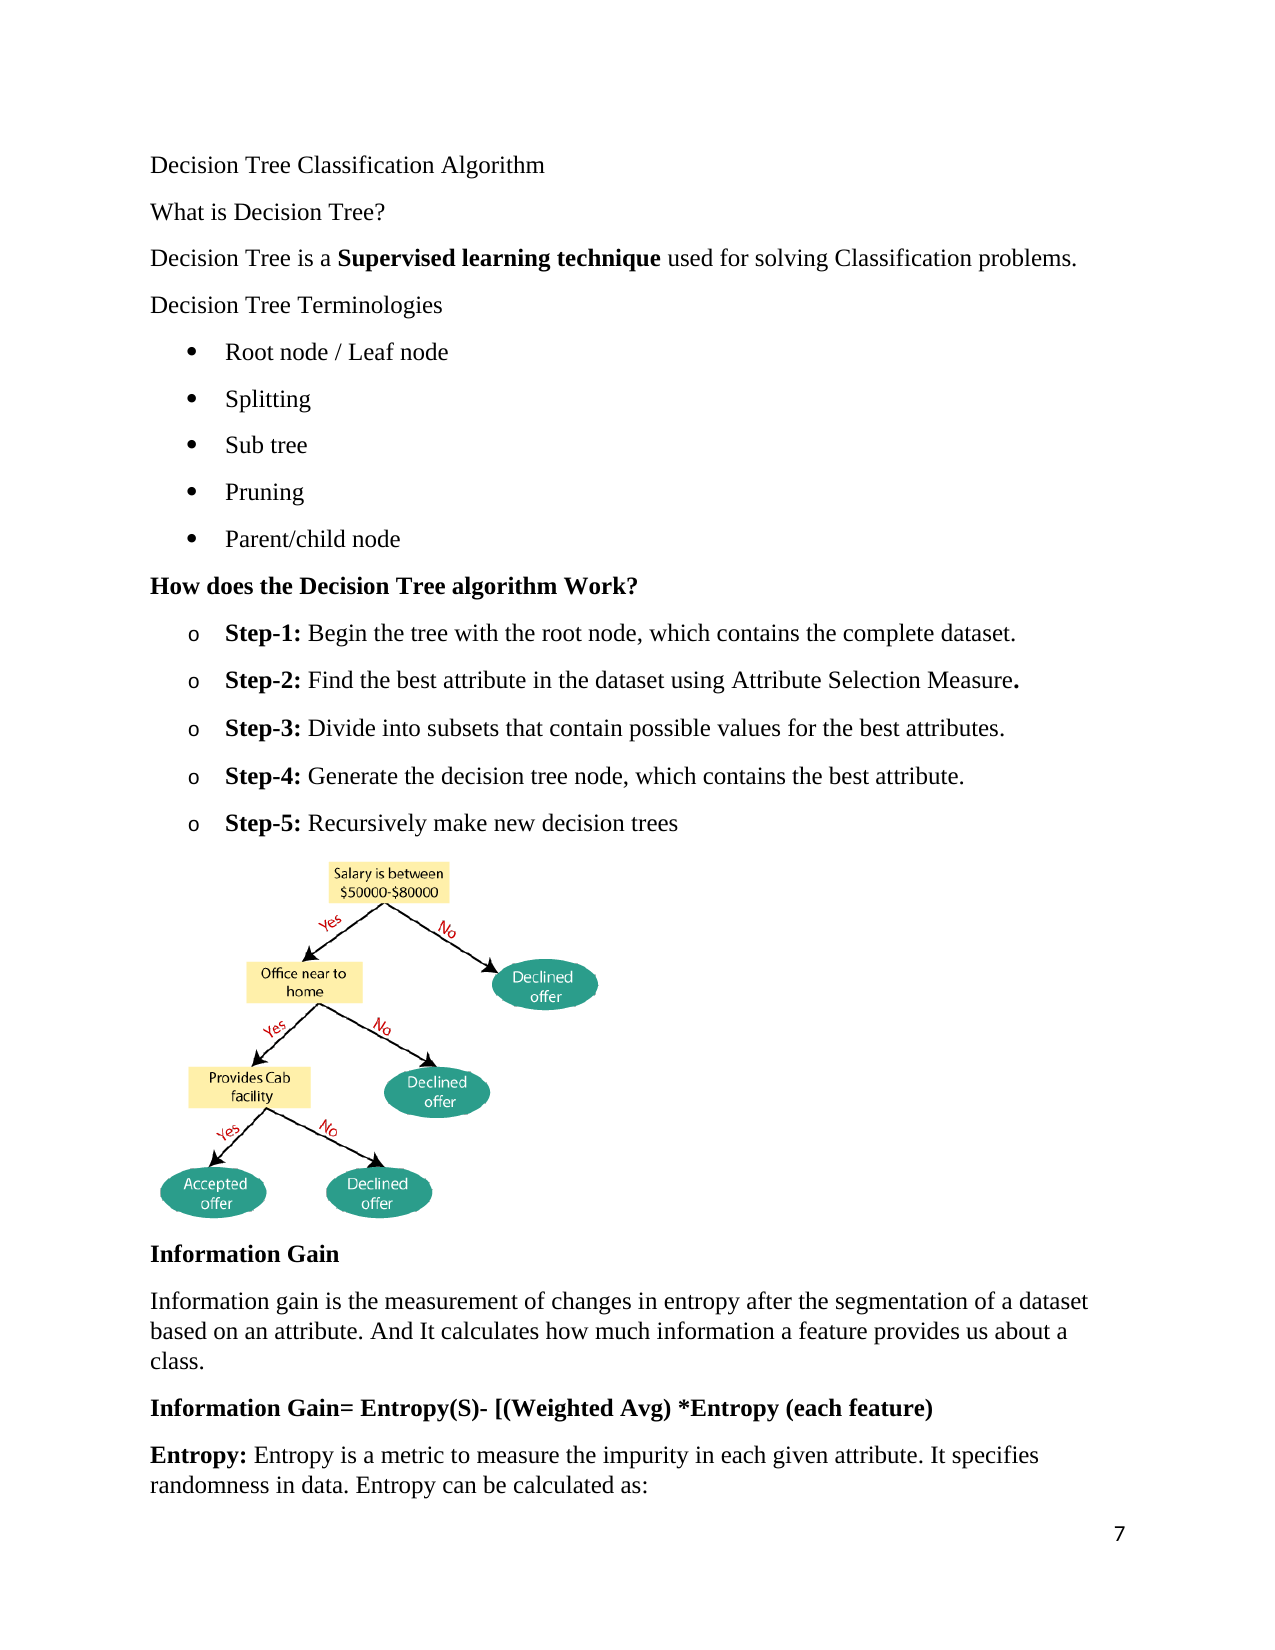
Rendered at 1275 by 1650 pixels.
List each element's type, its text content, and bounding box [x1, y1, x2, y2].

list Root node / Leaf node [187, 337, 1125, 366]
text Information Gain [150, 1239, 1125, 1268]
list Pruning [187, 477, 1125, 506]
list Parent/child node [187, 524, 1125, 553]
text Decision Tree Classification Algorithm [150, 150, 1125, 179]
list Step-2: Find the best attribute in the dataset using Attribute Selection Measure. [187, 665, 1125, 695]
text Decision Tree is a Supervised learning technique used for solving Classification problems. [150, 243, 1125, 272]
text Information gain is the measurement of changes in entropy after the segmentation of a dataset based on an attribute. And It calculates how much information a feature provides us about a class. [150, 1286, 1125, 1375]
text How does the Decision Tree algorithm Work? [150, 571, 1125, 600]
text Information Gain= Entropy(S)- [(Weighted Avg) *Entropy (each feature) [150, 1393, 1125, 1422]
list Step-5: Recursively make new decision trees [187, 808, 1125, 838]
list Sub tree [187, 431, 1125, 459]
picture [150, 856, 605, 1222]
list Step-1: Begin the tree with the root node, which contains the complete dataset. [187, 618, 1125, 647]
text Entropy: Entropy is a metric to measure the impurity in each given attribute. It specifies randomness in data. Entropy can be calculated as: [150, 1440, 1125, 1499]
list Step-4: Generate the decision tree node, which contains the best attribute. [187, 761, 1125, 790]
list Splitting [187, 384, 1125, 413]
list Step-3: Divide into subsets that contain possible values for the best attributes. [187, 713, 1125, 743]
text Decision Tree Terminologies [150, 290, 1125, 319]
text What is Decision Tree? [150, 197, 1125, 226]
